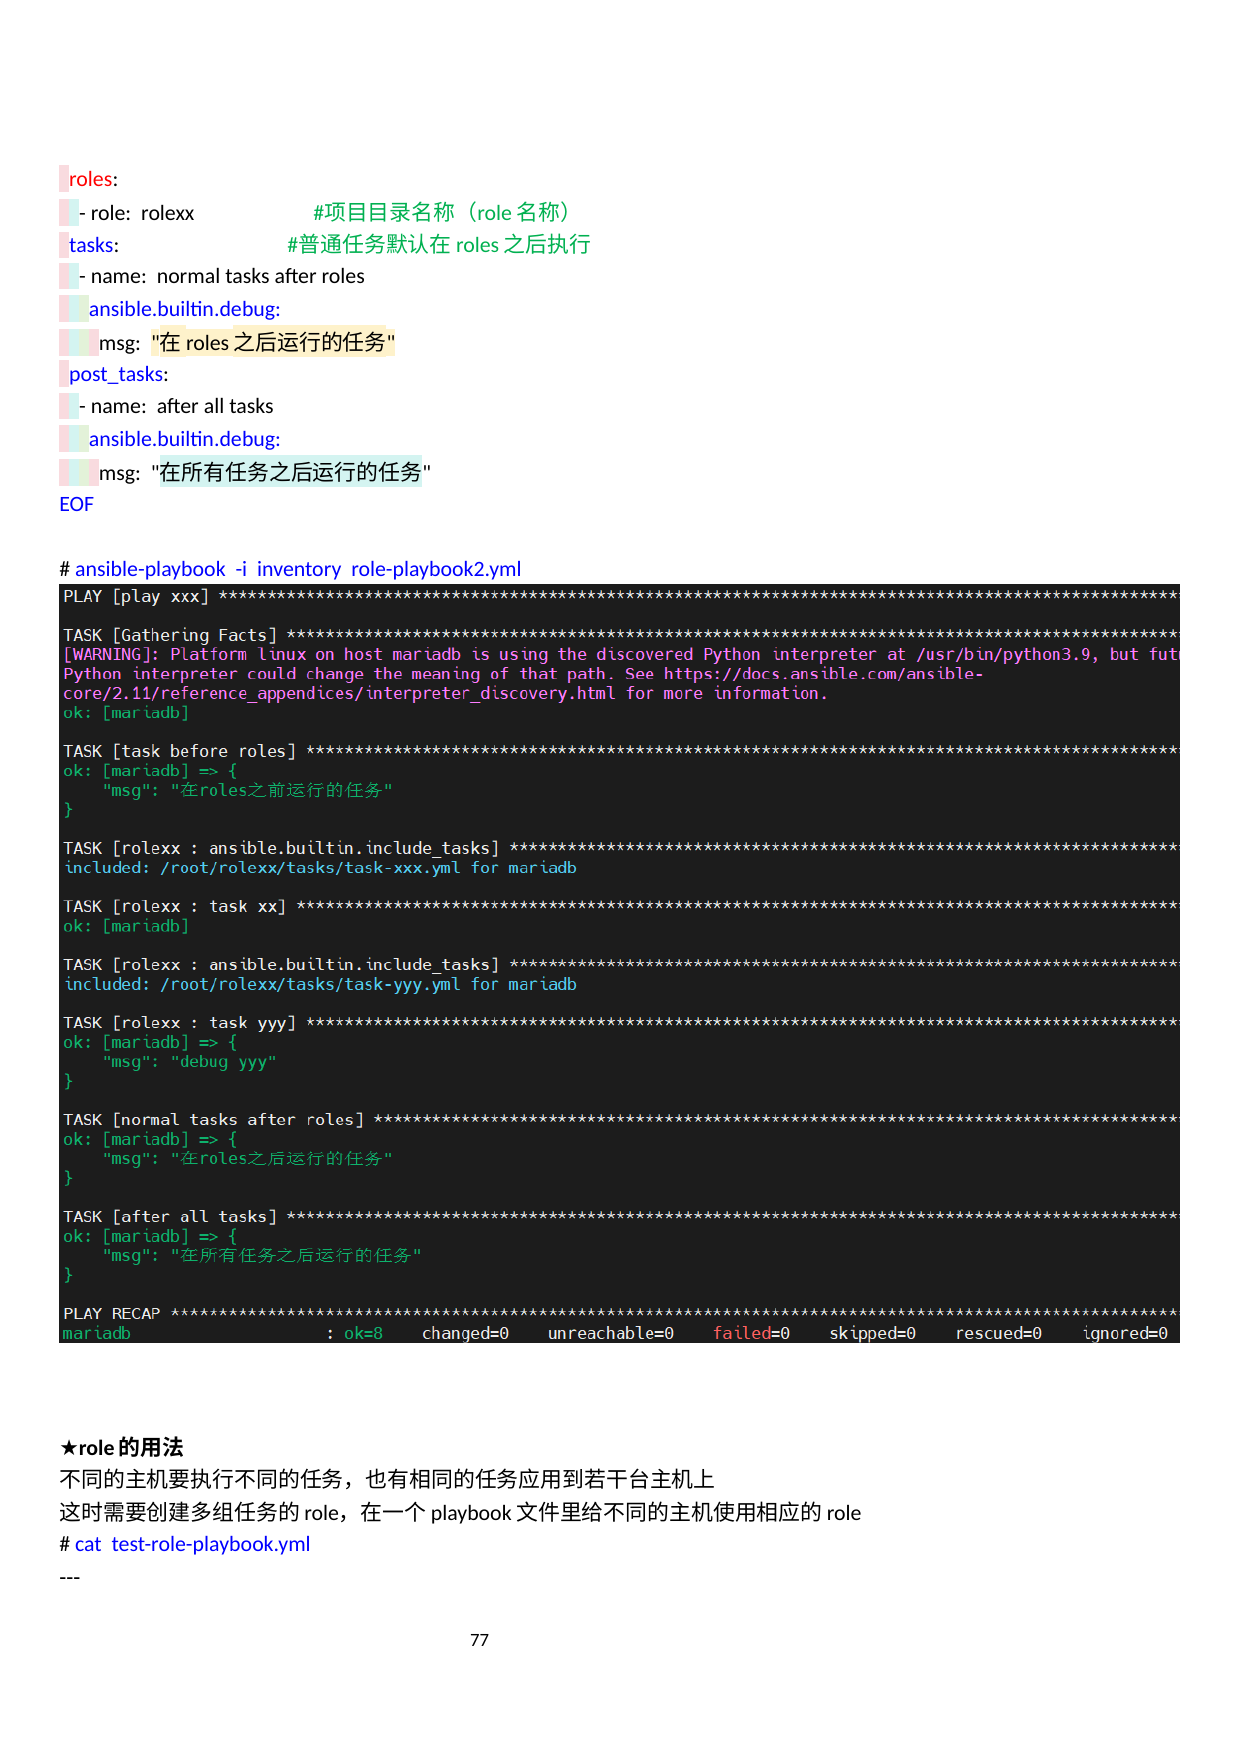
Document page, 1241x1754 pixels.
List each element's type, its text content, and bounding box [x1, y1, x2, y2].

text 这时需要创建多组任务的role，在一个playbook文件里给不同的主机使用相应的role [59, 1494, 1181, 1527]
picture [59, 584, 1180, 1343]
text post_tasks: [59, 357, 1181, 389]
text # cat test-role-playbook.yml [59, 1527, 1181, 1559]
text # ansible-playbook -i inventory role-playbook2.yml [59, 552, 1181, 584]
text - name: after all tasks [59, 389, 1181, 422]
text roles: [59, 162, 1181, 194]
text - name: normal tasks after roles [59, 259, 1181, 292]
text tasks: #普通任务默认在roles之后执行 [59, 227, 1181, 259]
text ansible.builtin.debug: [59, 292, 1181, 324]
text ★role的用法 [59, 1429, 1181, 1462]
text EOF [59, 487, 1181, 519]
text --- [59, 1559, 1181, 1592]
text msg: "在roles之后运行的任务" [59, 324, 1181, 357]
text ansible.builtin.debug: [59, 422, 1181, 454]
text - role: rolexx #项目目录名称（role名称） [59, 194, 1181, 227]
text msg: "在所有任务之后运行的任务" [59, 454, 1181, 487]
text 不同的主机要执行不同的任务，也有相同的任务应用到若干台主机上 [59, 1462, 1181, 1494]
